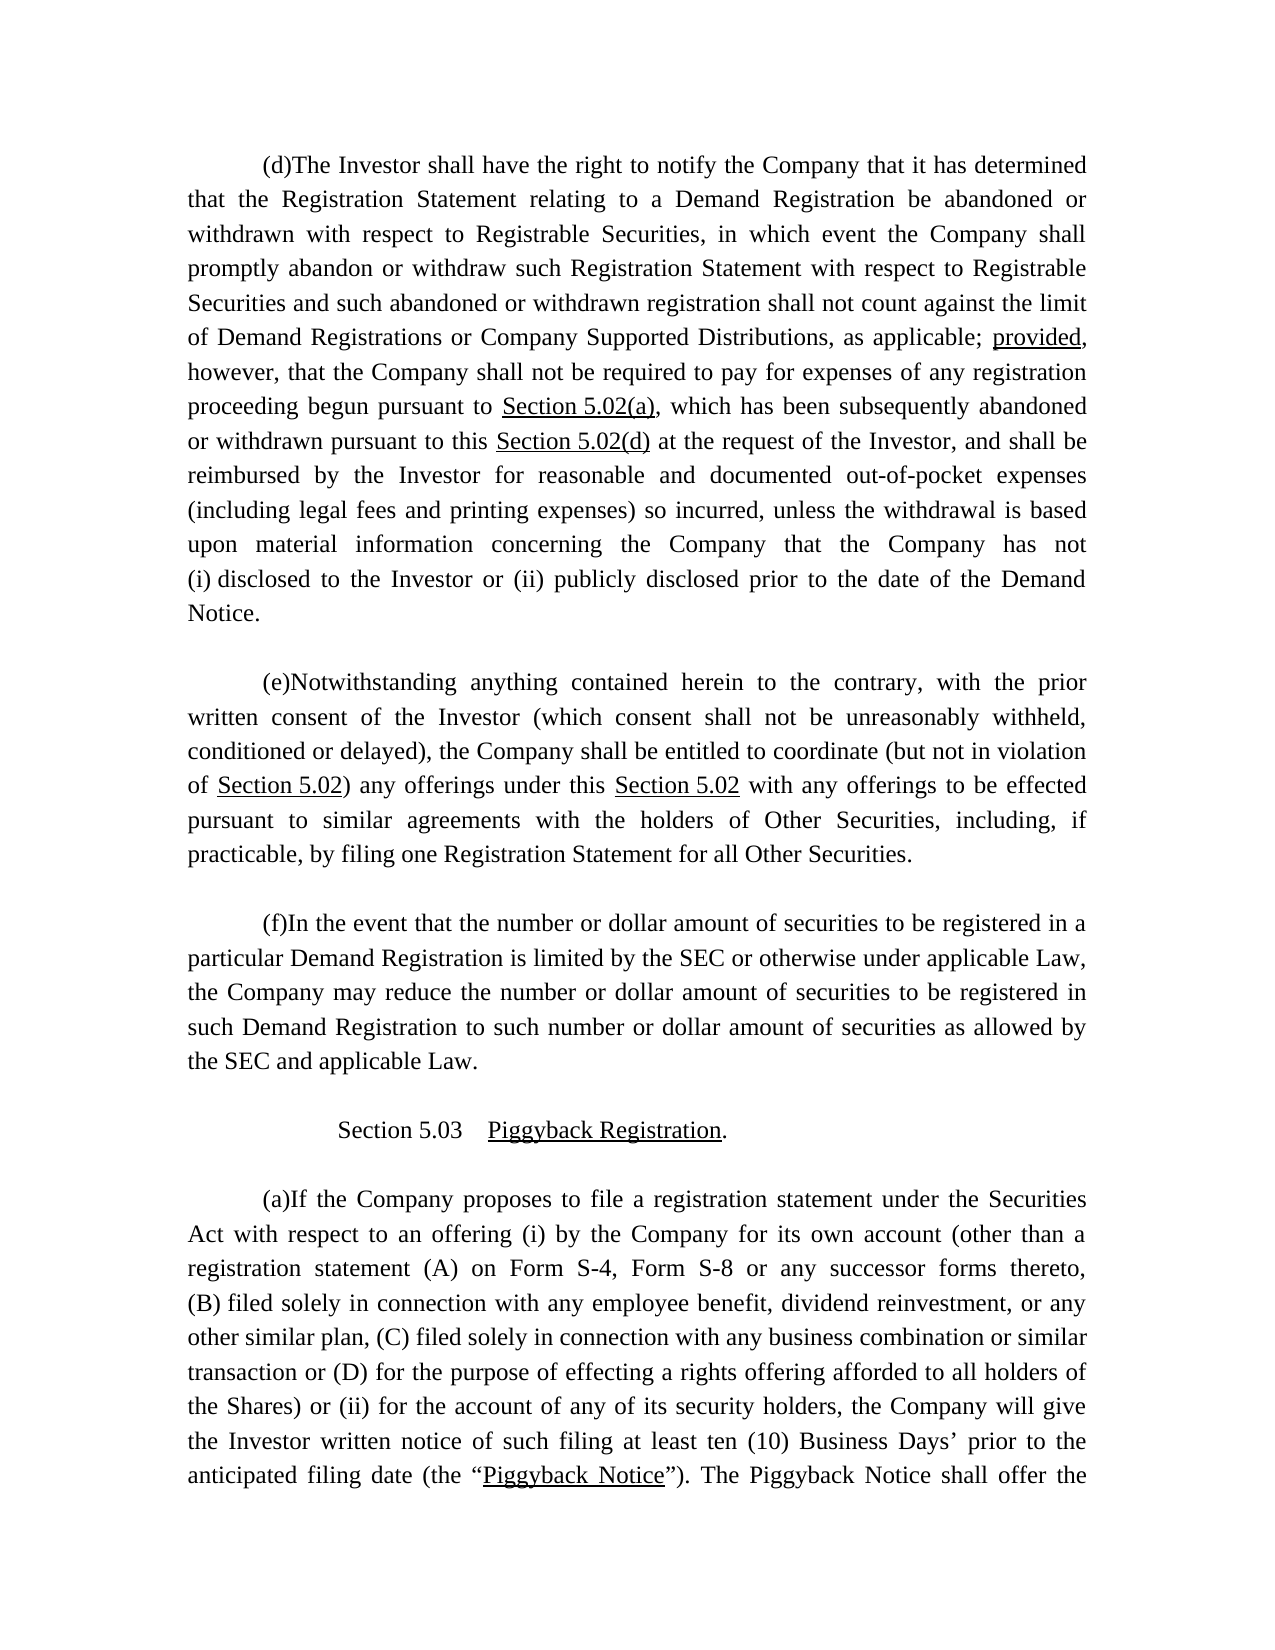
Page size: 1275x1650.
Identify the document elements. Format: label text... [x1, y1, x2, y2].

text Section 5.03 Piggyback Registration. [187, 1115, 1087, 1144]
text (e)Notwithstanding anything contained herein to the contrary, with the prior written consent of the Investor (which consent shall not be unreasonably withheld, conditioned or delayed), the Company shall be entitled to coordinate (but not in violation of Section 5.02) any offerings under this Section 5.02 with any offerings to be effected pursuant to similar agreements with the holders of Other Securities, including, if practicable, by filing one Registration Statement for all Other Securities. [187, 667, 1087, 868]
text (d)The Investor shall have the right to notify the Company that it has determined that the Registration Statement relating to a Demand Registration be abandoned or withdrawn with respect to Registrable Securities, in which event the Company shall promptly abandon or withdraw such Registration Statement with respect to Registrable Securities and such abandoned or withdrawn registration shall not count against the limit of Demand Registrations or Company Supported Distributions, as applicable; provided, however, that the Company shall not be required to pay for expenses of any registration proceeding begun pursuant to Section 5.02(a), which has been subsequently abandoned or withdrawn pursuant to this Section 5.02(d) at the request of the Investor, and shall be reimbursed by the Investor for reasonable and documented out-of-pocket expenses (including legal fees and printing expenses) so incurred, unless the withdrawal is based upon material information concerning the Company that the Company has not (i) disclosed to the Investor or (ii) publicly disclosed prior to the date of the Demand Notice. [187, 150, 1087, 627]
text (f)In the event that the number or dollar amount of securities to be registered in a particular Demand Registration is limited by the SEC or otherwise under applicable Law, the Company may reduce the number or dollar amount of securities to be registered in such Demand Registration to such number or dollar amount of securities as allowed by the SEC and applicable Law. [187, 908, 1087, 1075]
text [187, 1184, 1087, 1489]
